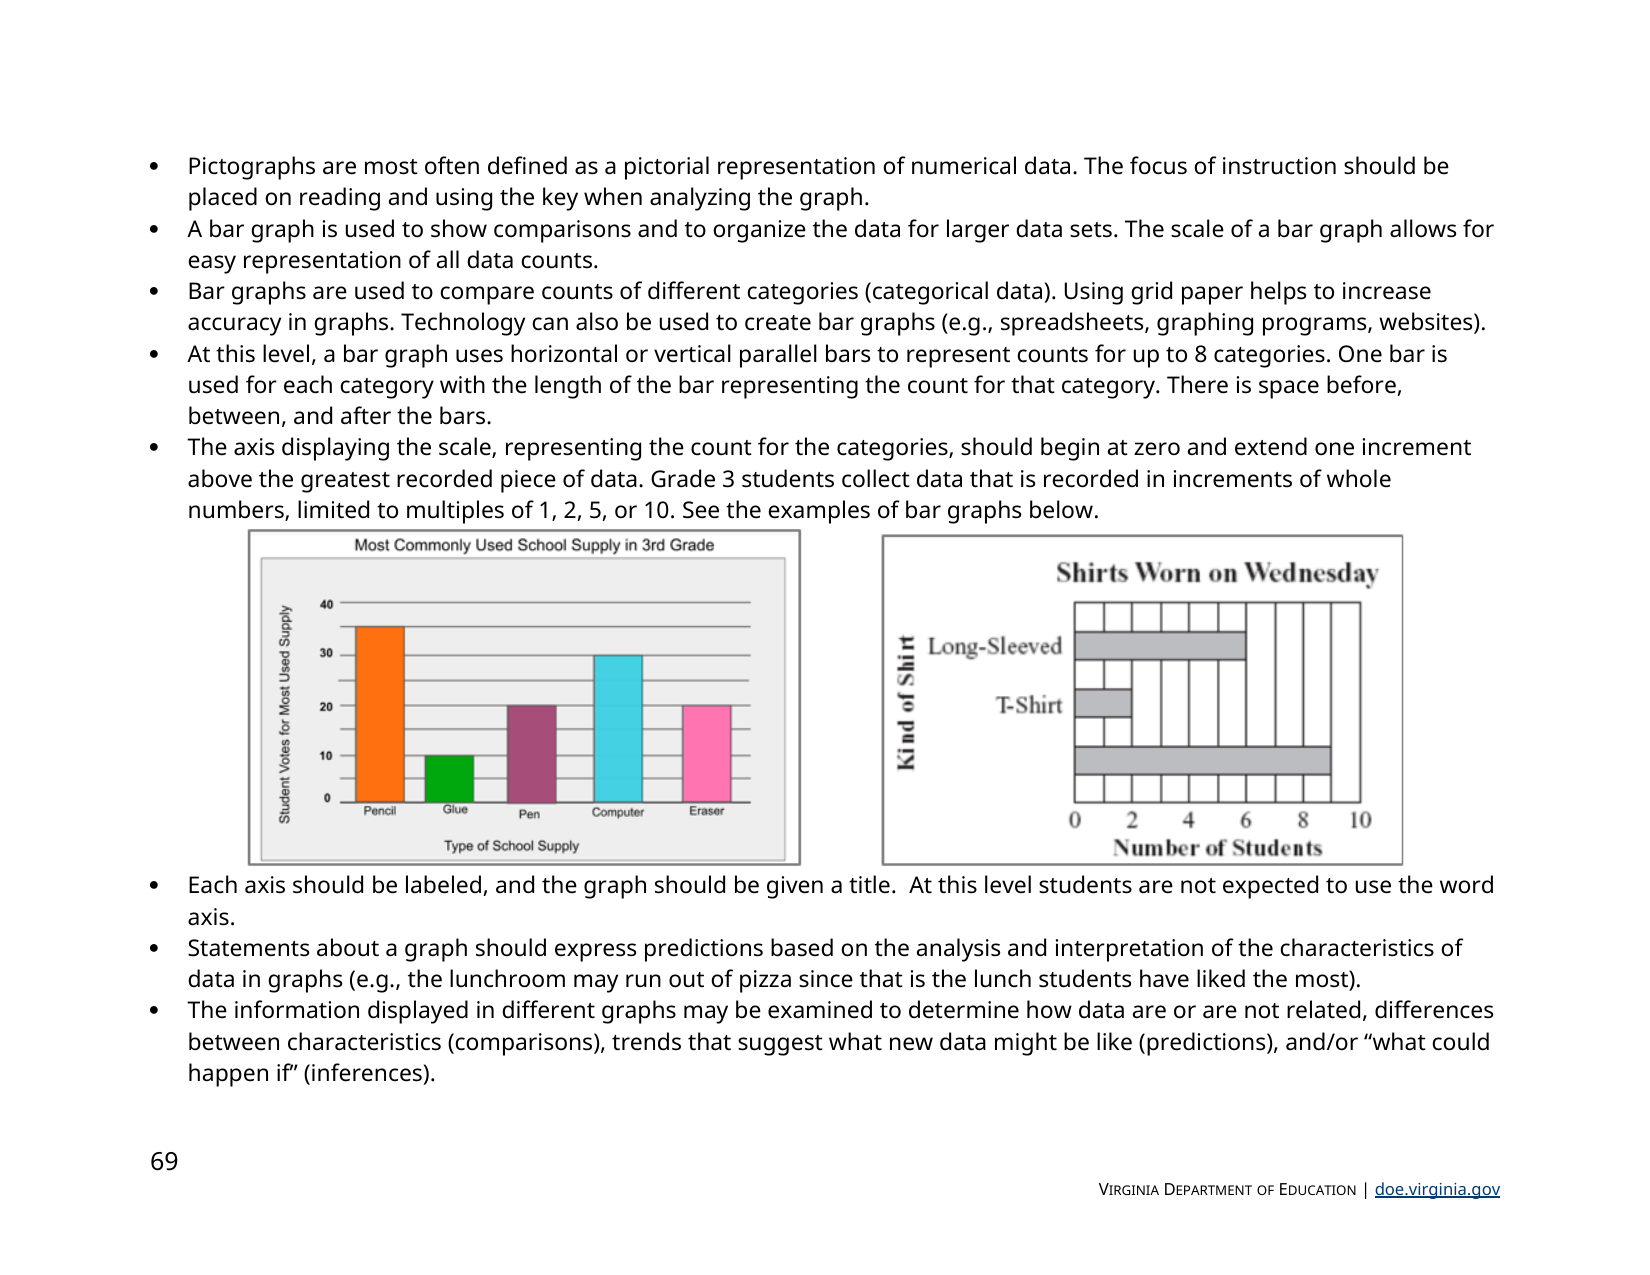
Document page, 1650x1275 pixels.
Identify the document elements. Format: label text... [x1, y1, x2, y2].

list Pictographs are most often defined as a pictorial representation of numerical data. The focus of instruction should be placed on reading and using the key when analyzing the graph. [150, 150, 1500, 212]
picture [244, 525, 1406, 870]
list Each axis should be labeled, and the graph should be given a title. At this level students are not expected to use the word axis. [150, 869, 1500, 932]
list The information displayed in different graphs may be examined to determine how data are or are not related, differences between characteristics (comparisons), trends that suggest what new data might be like (predictions), and/or “what could happen if” (inferences). [150, 994, 1500, 1088]
list Statements about a graph should express predictions based on the analysis and interpretation of the characteristics of data in graphs (e.g., the lunchroom may run out of pizza since that is the lunch students have liked the most). [150, 932, 1500, 994]
list A bar graph is used to show comparisons and to organize the data for larger data sets. The scale of a bar graph allows for easy representation of all data counts. [150, 212, 1500, 275]
list Bar graphs are used to compare counts of different categories (categorical data). Using grid paper helps to increase accuracy in graphs. Technology can also be used to create bar graphs (e.g., spreadsheets, graphing programs, websites). [150, 275, 1500, 337]
list The axis displaying the scale, representing the count for the categories, should begin at zero and extend one increment above the greatest recorded piece of data. Grade 3 students collect data that is recorded in increments of whole numbers, limited to multiples of 1, 2, 5, or 10. See the examples of bar graphs below. [150, 431, 1500, 525]
list At this level, a bar graph uses horizontal or vertical parallel bars to represent counts for up to 8 categories. One bar is used for each category with the length of the bar representing the count for that category. There is space before, between, and after the bars. [150, 337, 1500, 431]
